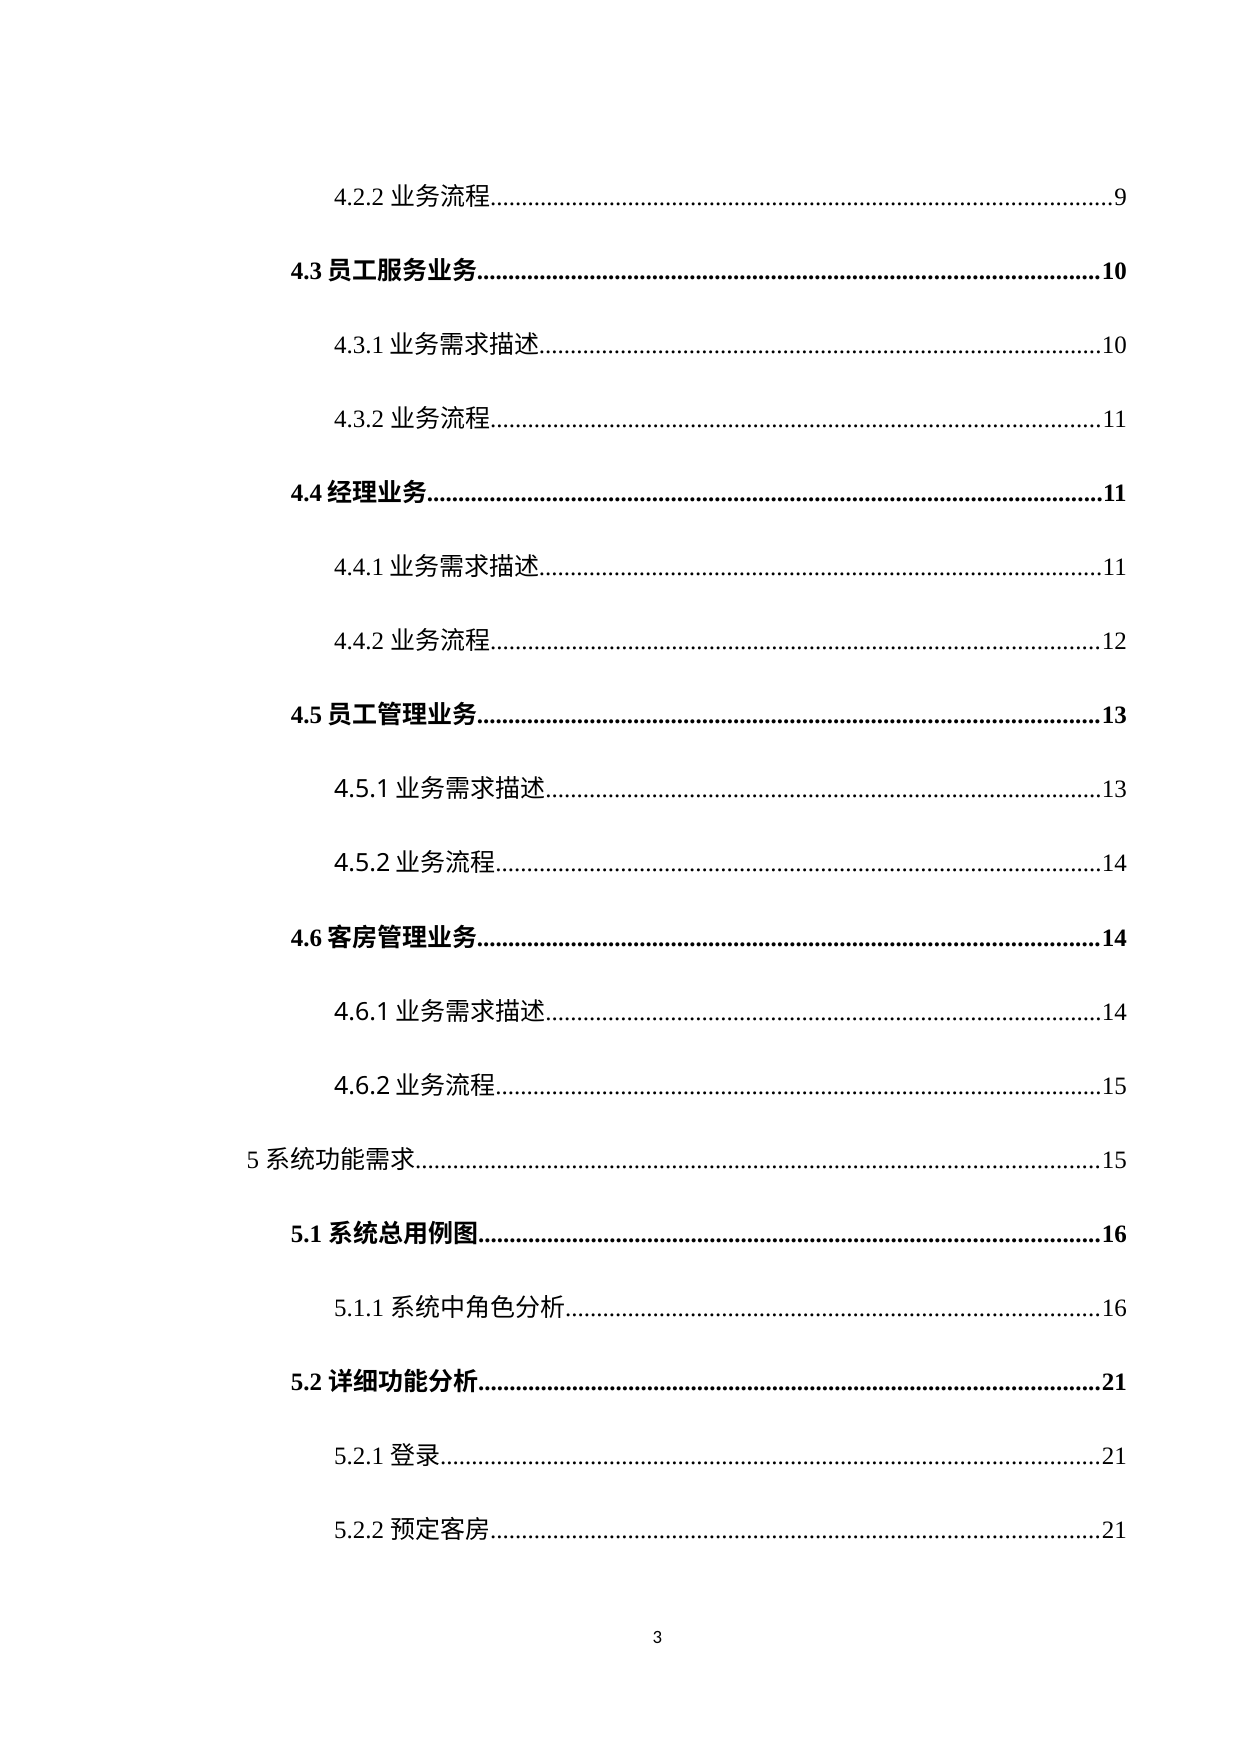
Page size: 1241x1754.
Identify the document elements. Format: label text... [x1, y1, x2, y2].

text 5.1.1 系统中角色分析 16 [275, 1273, 1127, 1338]
text 5 系统功能需求 15 [187, 1125, 1127, 1190]
text 4.6.1业务需求描述 14 [275, 977, 1127, 1042]
text 5.2.1 登录 21 [275, 1421, 1127, 1486]
text 4.4.2 业务流程 12 [275, 606, 1127, 671]
text 4.3员工服务业务 10 [231, 236, 1127, 301]
text 4.5.1业务需求描述 13 [275, 754, 1127, 819]
text 4.4经理业务 11 [231, 458, 1127, 523]
text 5.2.2 预定客房 21 [275, 1495, 1127, 1560]
text 4.6.2业务流程 15 [275, 1051, 1127, 1116]
text 4.4.1业务需求描述 11 [275, 532, 1127, 597]
text 4.5员工管理业务 13 [231, 680, 1127, 745]
text 4.3.1业务需求描述 10 [275, 310, 1127, 375]
text 4.5.2业务流程 14 [275, 828, 1127, 893]
text 5.2 详细功能分析 21 [231, 1347, 1127, 1412]
text 4.3.2 业务流程 11 [275, 384, 1127, 449]
text 5.1 系统总用例图 16 [231, 1199, 1127, 1264]
text 4.2.2 业务流程 9 [275, 162, 1127, 227]
text 4.6客房管理业务 14 [231, 903, 1127, 968]
